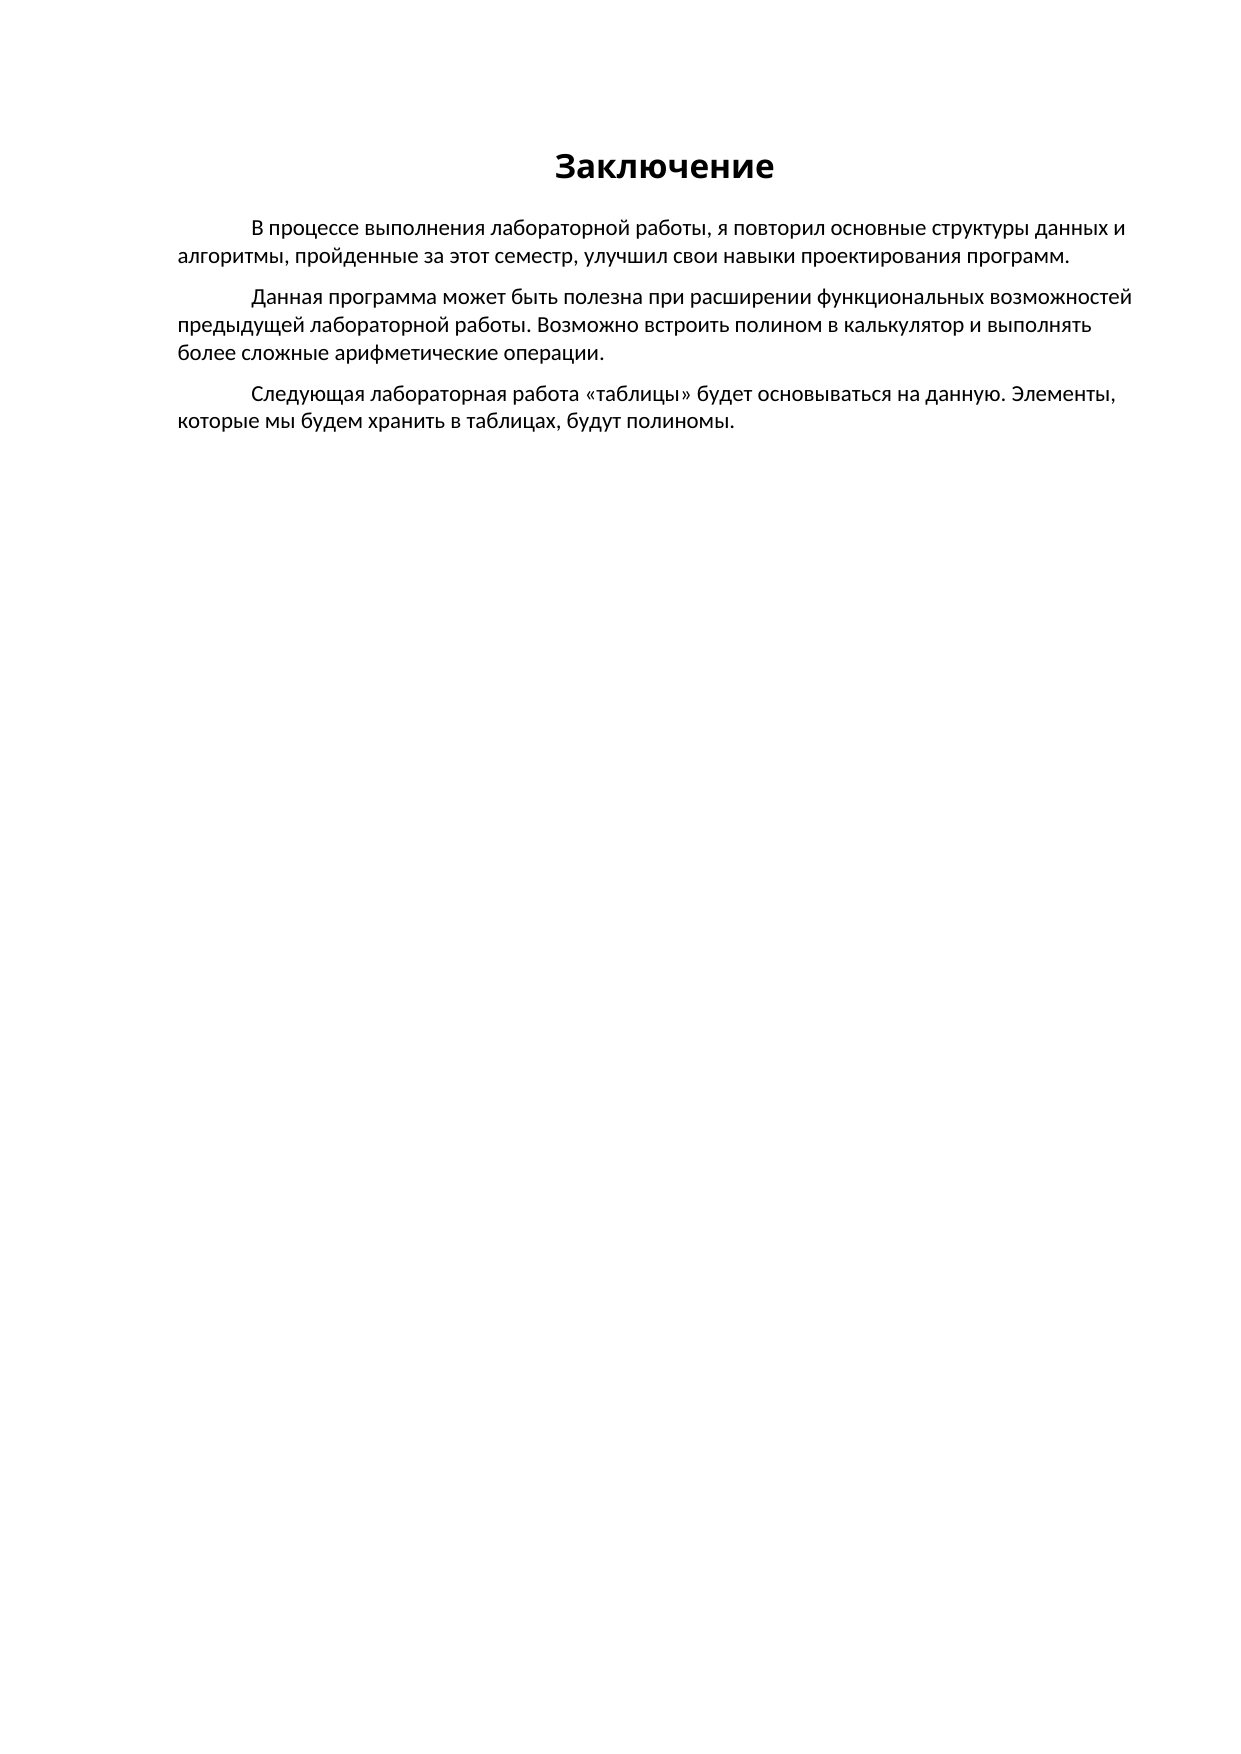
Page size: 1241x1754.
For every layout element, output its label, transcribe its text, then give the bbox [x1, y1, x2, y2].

text Следующая лабораторная работа «таблицы» будет основываться на данную. Элементы, которые мы будем хранить в таблицах, будут полиномы. [177, 379, 1152, 435]
text Данная программа может быть полезна при расширении функциональных возможностей предыдущей лабораторной работы. Возможно встроить полином в калькулятор и выполнять более сложные арифметические операции. [177, 282, 1152, 366]
subtitle Заключение [177, 143, 1152, 188]
text В процессе выполнения лабораторной работы, я повторил основные структуры данных и алгоритмы, пройденные за этот семестр, улучшил свои навыки проектирования программ. [177, 213, 1152, 269]
